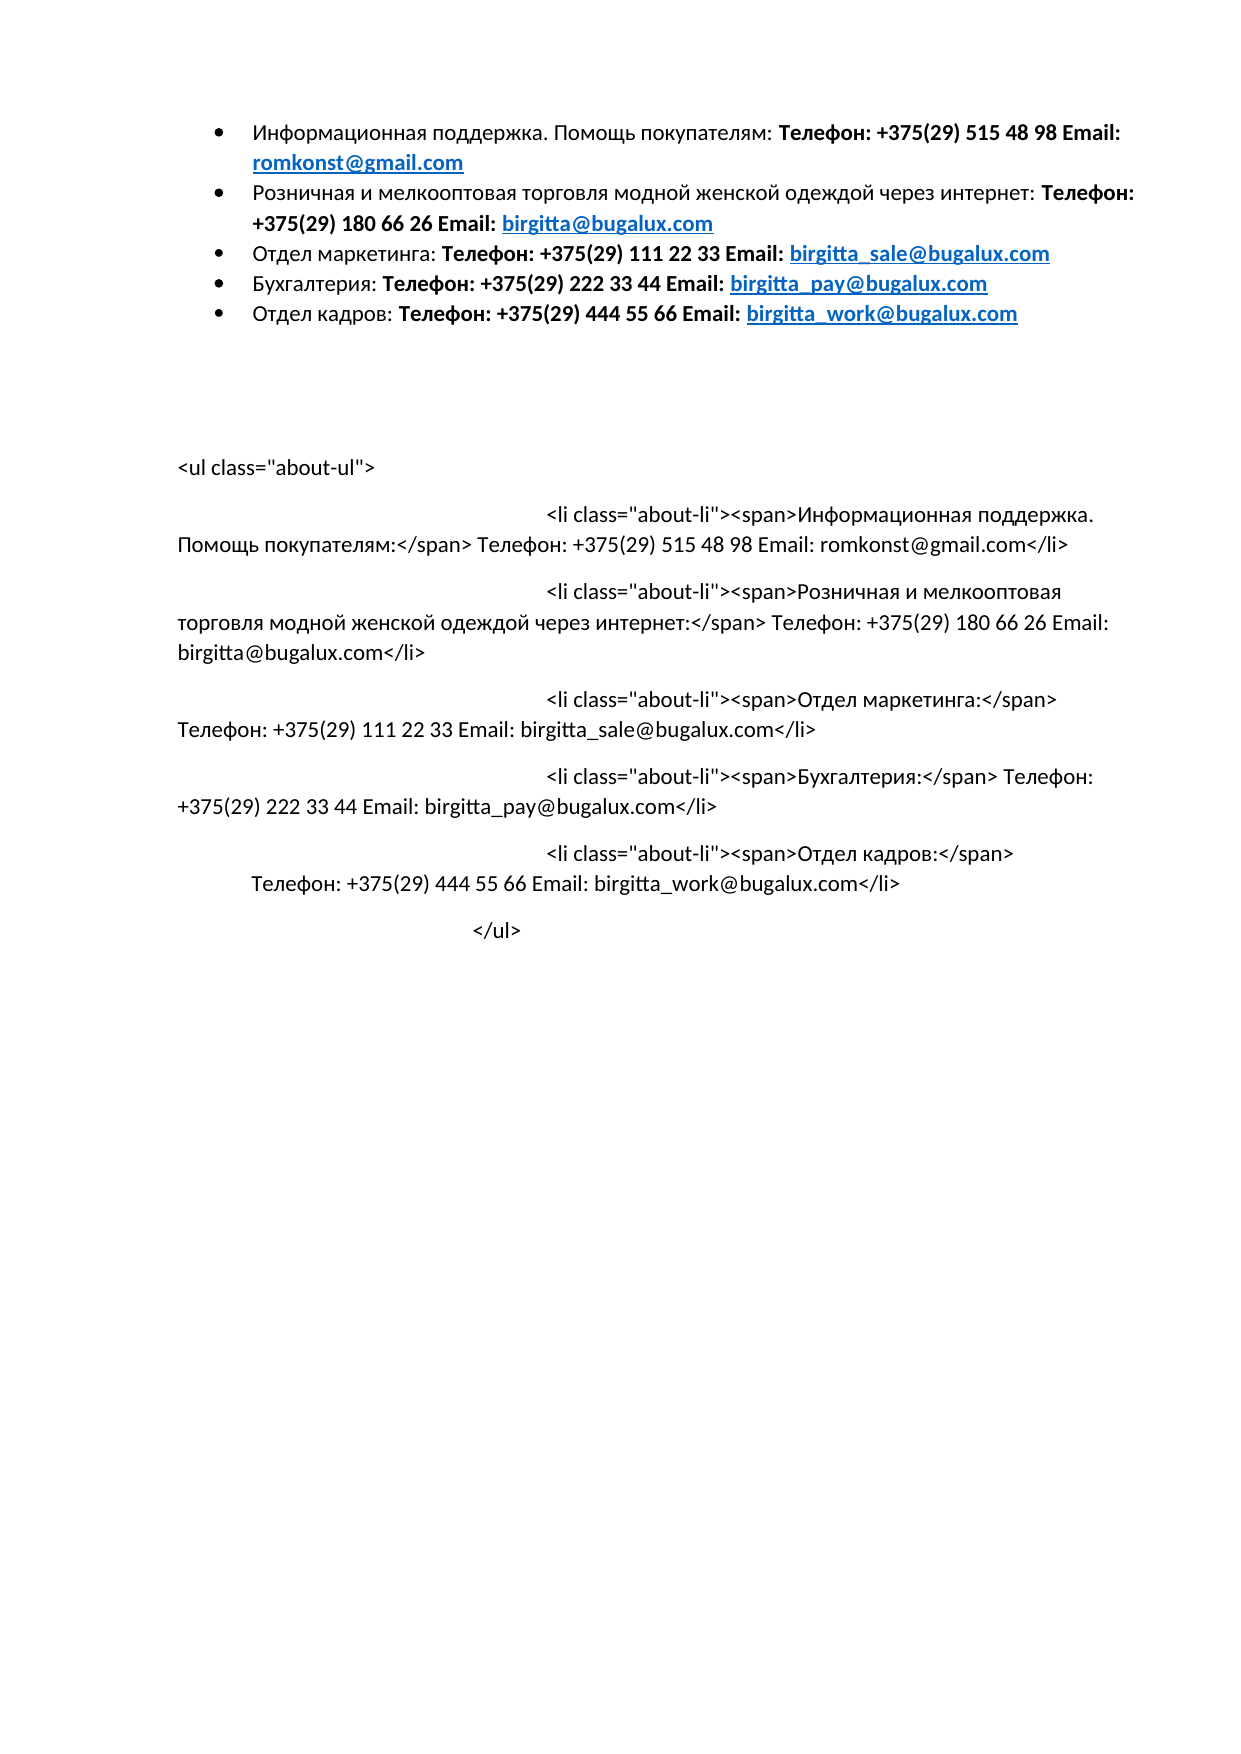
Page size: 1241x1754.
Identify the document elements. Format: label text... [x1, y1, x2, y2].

text <li class="about-li"><span>Отдел маркетинга:</span> Телефон: +375(29) 111 22 33 Email: birgitta_sale@bugalux.com</li> [177, 685, 1152, 743]
text <li class="about-li"><span>Бухгалтерия:</span> Телефон: +375(29) 222 33 44 Email: birgitta_pay@bugalux.com</li> [177, 762, 1152, 820]
list Розничная и мелкооптовая торговля модной женской одеждой через интернет: Телефон: +375(29) 180 66 26 Email: birgitta@bugalux.com [215, 178, 1152, 237]
list Информационная поддержка. Помощь покупателям: Телефон: +375(29) 515 48 98 Email: romkonst@gmail.com [215, 118, 1152, 176]
list Бухгалтерия: Телефон: +375(29) 222 33 44 Email: birgitta_pay@bugalux.com [215, 269, 1152, 297]
text <ul class="about-ul"> [177, 453, 1152, 482]
text </ul> [177, 916, 1152, 944]
text <li class="about-li"><span>Информационная поддержка. Помощь покупателям:</span> Телефон: +375(29) 515 48 98 Email: romkonst@gmail.com</li> [177, 500, 1152, 559]
text <li class="about-li"><span>Отдел кадров:</span> Телефон: +375(29) 444 55 66 Email: birgitta_work@bugalux.com</li> [177, 839, 1152, 897]
list Отдел маркетинга: Телефон: +375(29) 111 22 33 Email: birgitta_sale@bugalux.com [215, 239, 1152, 267]
text <li class="about-li"><span>Розничная и мелкооптовая торговля модной женской одеждой через интернет:</span> Телефон: +375(29) 180 66 26 Email: birgitta@bugalux.com</li> [177, 577, 1152, 666]
list Отдел кадров: Телефон: +375(29) 444 55 66 Email: birgitta_work@bugalux.com [215, 299, 1152, 327]
